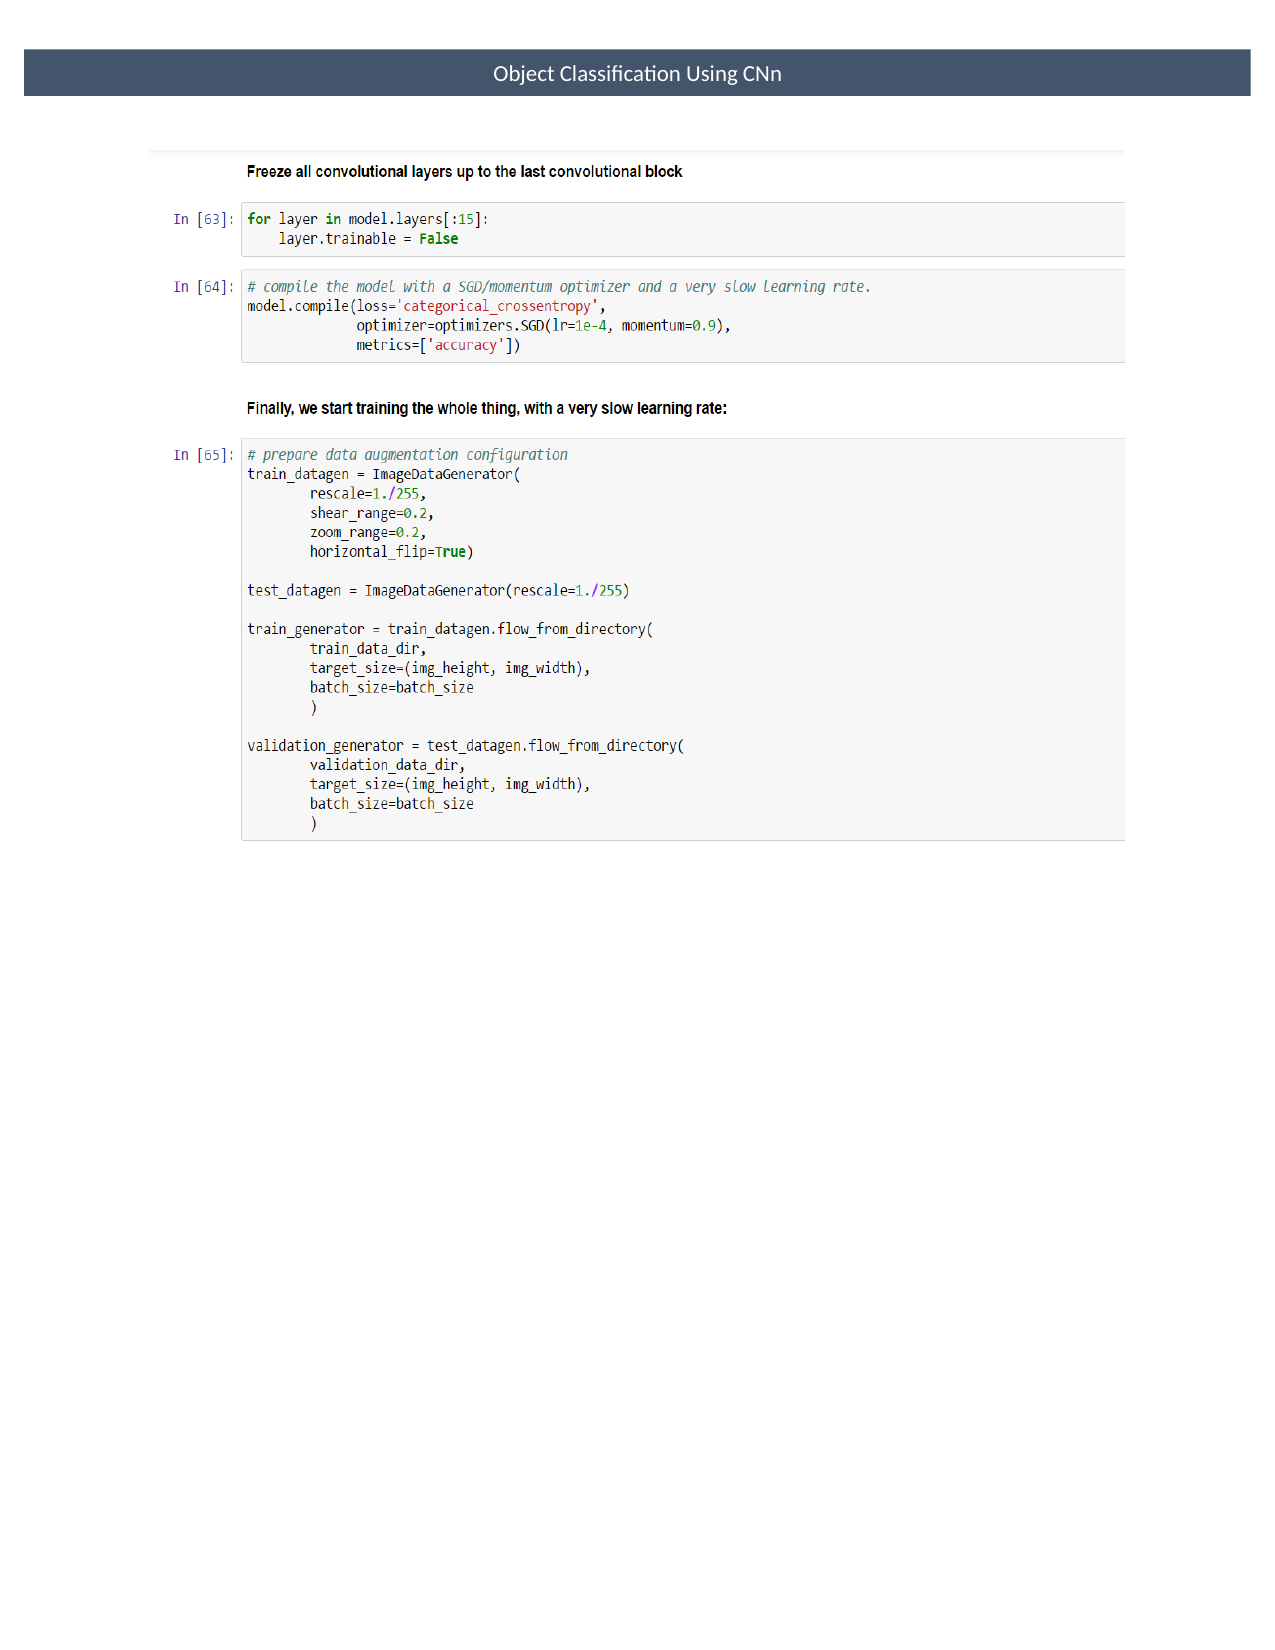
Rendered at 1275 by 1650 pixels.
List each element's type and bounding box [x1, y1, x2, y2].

picture [150, 150, 1125, 849]
